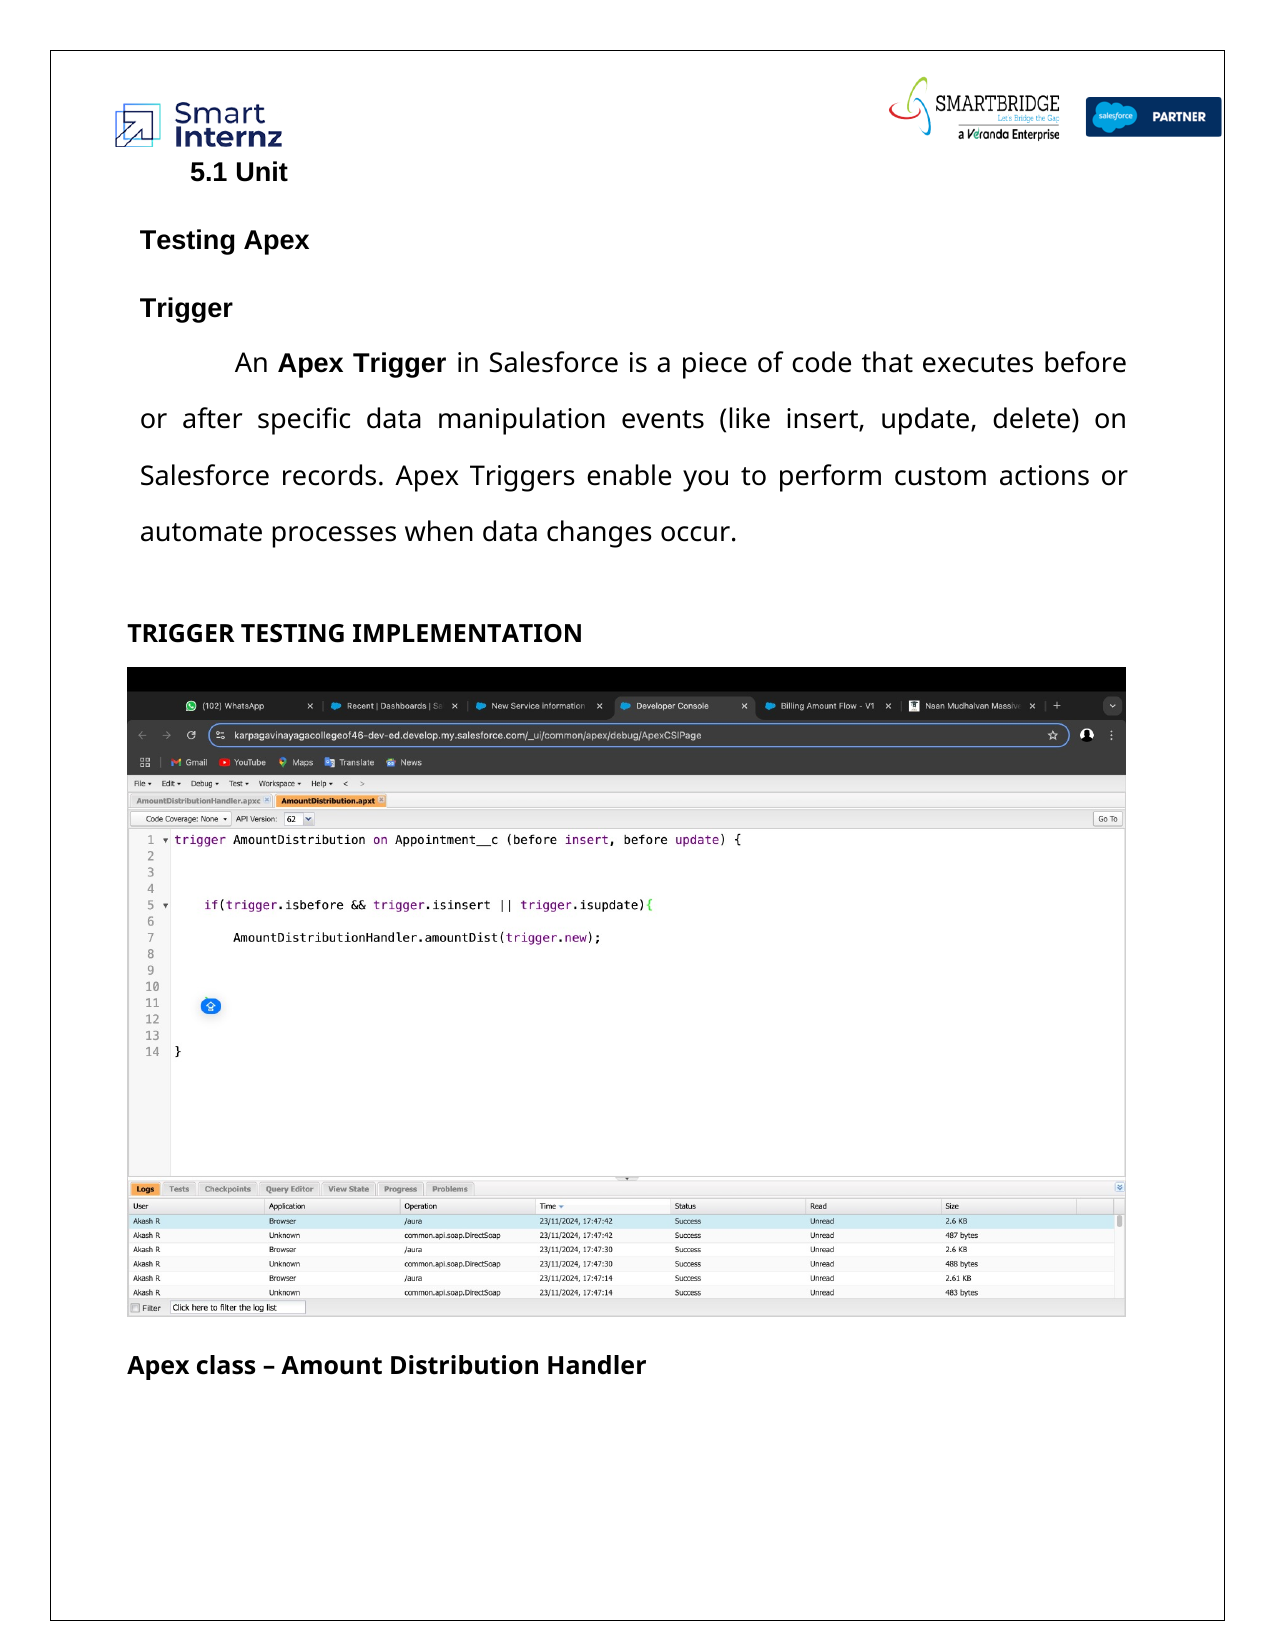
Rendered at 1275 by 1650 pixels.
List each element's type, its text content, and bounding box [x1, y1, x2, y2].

subtitle Unit Testing Apex Trigger [139, 127, 391, 331]
text An Apex Trigger in Salesforce is a piece of code that executes before or after specific data manipulation events (like insert, update, delete) on Salesforce records. Apex Triggers enable you to perform custom actions or automate processes when data changes occur. [139, 344, 1128, 549]
picture [127, 667, 1126, 1317]
picture [888, 76, 1060, 142]
text Apex class – Amount Distribution Handler [127, 1348, 1142, 1382]
text TRIGGER TESTING IMPLEMENTATION [127, 616, 1142, 649]
picture [115, 102, 282, 147]
picture [1085, 97, 1222, 137]
